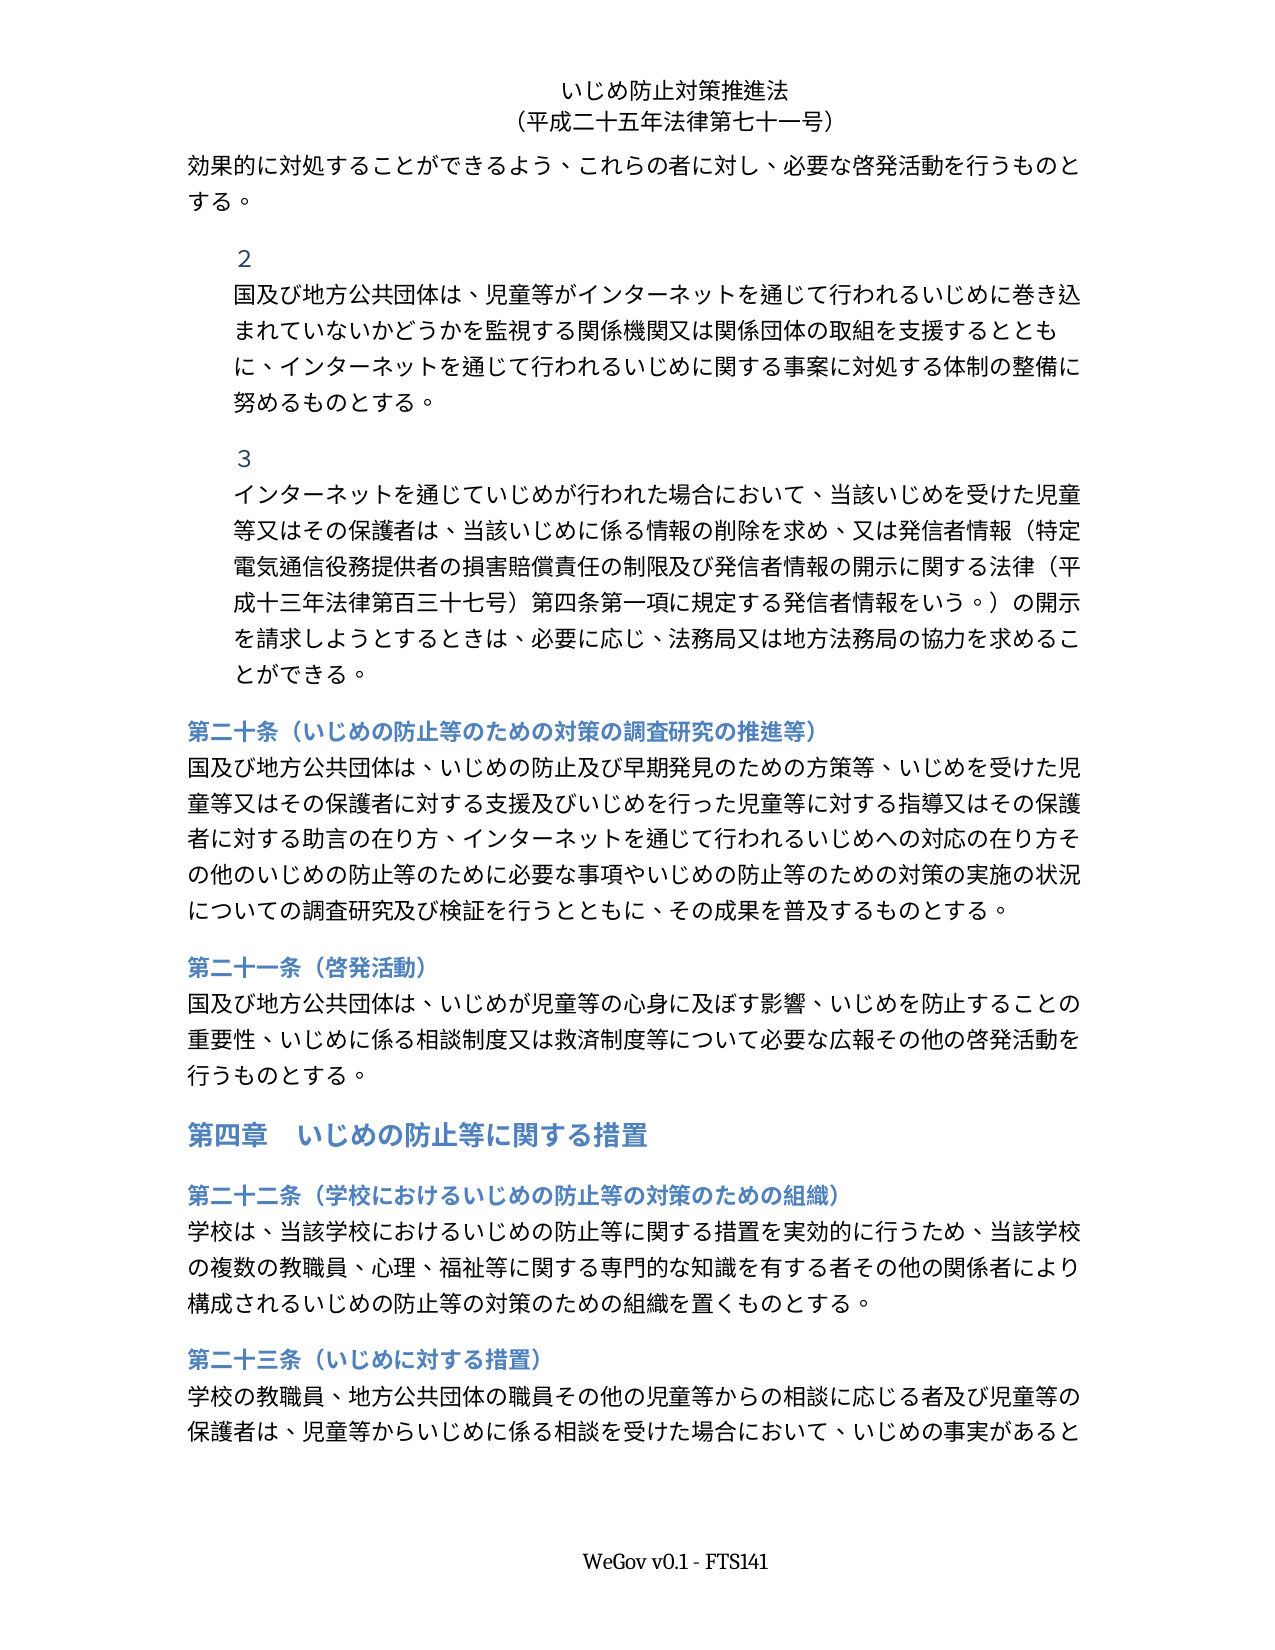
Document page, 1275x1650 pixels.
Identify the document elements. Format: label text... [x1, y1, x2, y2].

text インターネットを通じていじめが行われた場合において、当該いじめを受けた児童等又はその保護者は、当該いじめに係る情報の削除を求め、又は発信者情報（特定電気通信役務提供者の損害賠償責任の制限及び発信者情報の開示に関する法律（平成十三年法律第百三十七号）第四条第一項に規定する発信者情報をいう。）の開示を請求しようとするときは、必要に応じ、法務局又は地方法務局の協力を求めることができる。 [233, 479, 1087, 690]
subtitle 第二十条（いじめの防止等のための対策の調査研究の推進等） [187, 716, 1087, 747]
text 学校は、当該学校におけるいじめの防止等に関する措置を実効的に行うため、当該学校の複数の教職員、心理、福祉等に関する専門的な知識を有する者その他の関係者により構成されるいじめの防止等の対策のための組織を置くものとする。 [187, 1216, 1087, 1319]
subtitle 第二十三条（いじめに対する措置） [187, 1344, 1087, 1376]
subtitle 第二十一条（啓発活動） [187, 952, 1087, 983]
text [187, 150, 1087, 217]
subtitle ２ [233, 243, 1087, 274]
text 国及び地方公共団体は、いじめが児童等の心身に及ぼす影響、いじめを防止することの重要性、いじめに係る相談制度又は救済制度等について必要な広報その他の啓発活動を行うものとする。 [187, 988, 1087, 1091]
subtitle 第二十二条（学校におけるいじめの防止等の対策のための組織） [187, 1180, 1087, 1211]
subtitle ３ [233, 443, 1087, 474]
text 国及び地方公共団体は、いじめの防止及び早期発見のための方策等、いじめを受けた児童等又はその保護者に対する支援及びいじめを行った児童等に対する指導又はその保護者に対する助言の在り方、インターネットを通じて行われるいじめへの対応の在り方その他のいじめの防止等のために必要な事項やいじめの防止等のための対策の実施の状況についての調査研究及び検証を行うとともに、その成果を普及するものとする。 [187, 752, 1087, 927]
text 国及び地方公共団体は、児童等がインターネットを通じて行われるいじめに巻き込まれていないかどうかを監視する関係機関又は関係団体の取組を支援するとともに、インターネットを通じて行われるいじめに関する事案に対処する体制の整備に努めるものとする。 [233, 279, 1087, 418]
subtitle 第四章 いじめの防止等に関する措置 [187, 1117, 1087, 1153]
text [187, 1380, 1087, 1448]
